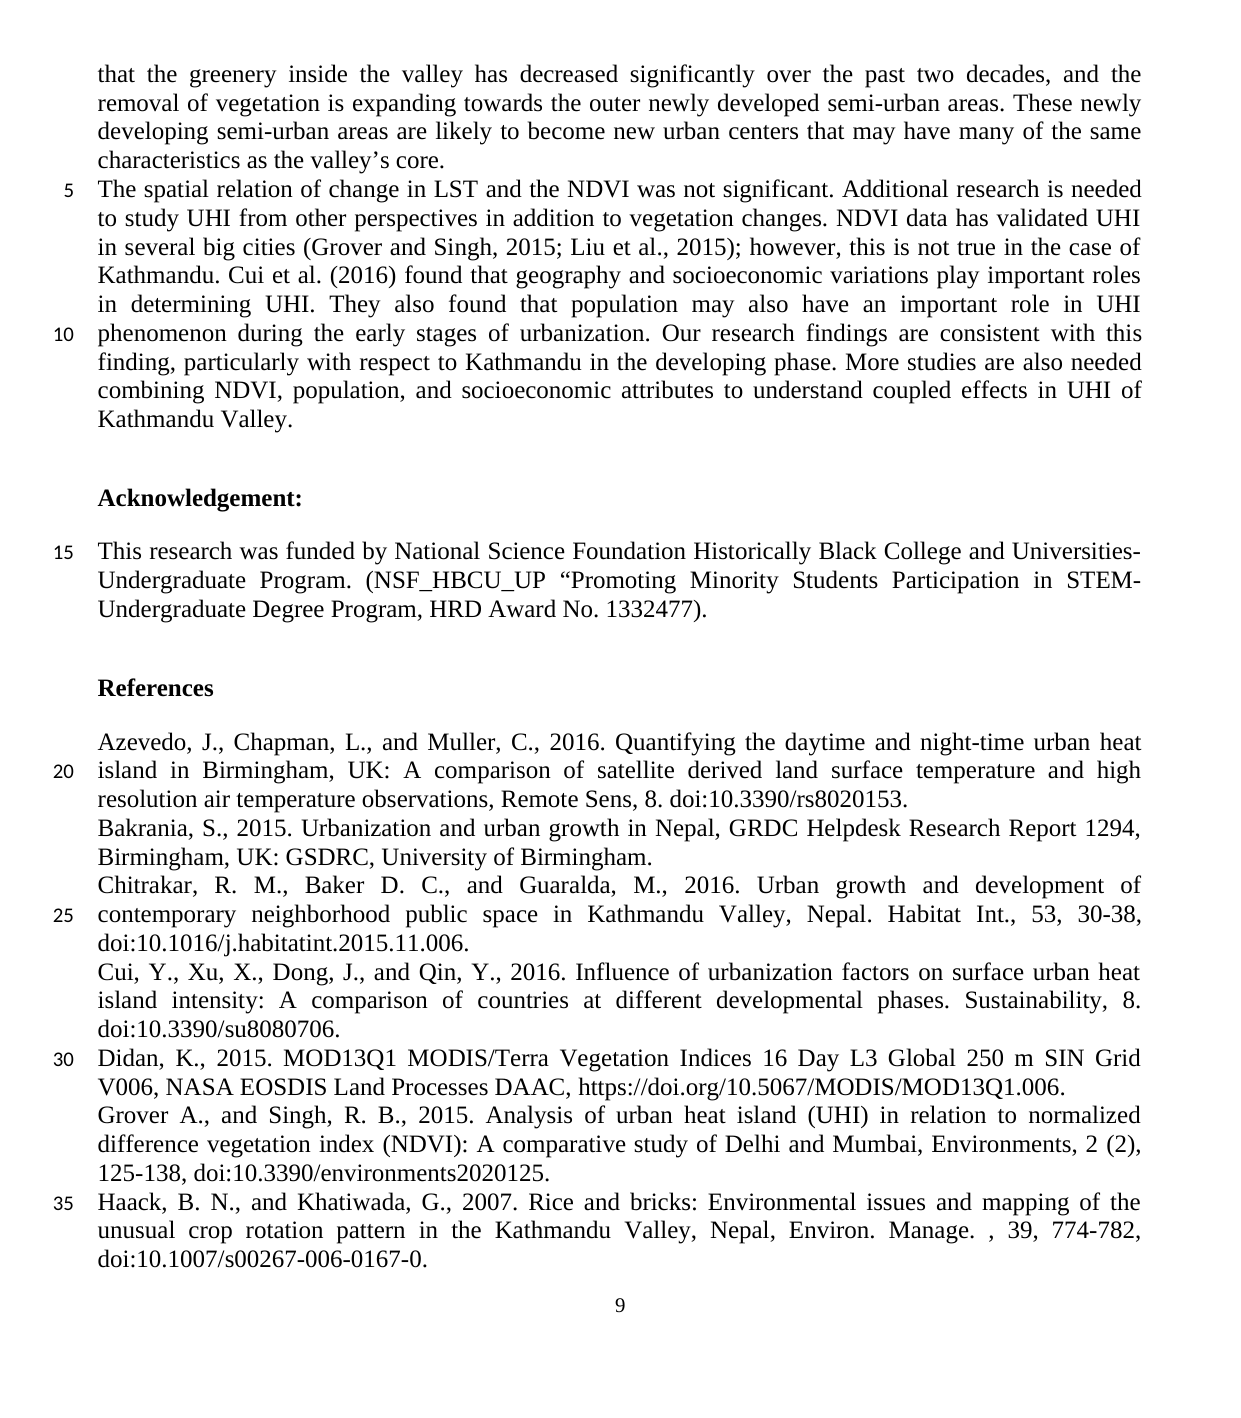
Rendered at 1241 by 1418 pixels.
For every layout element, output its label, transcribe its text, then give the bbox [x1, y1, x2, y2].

subtitle Acknowledgement: [97, 483, 1143, 512]
text Grover A., and Singh, R. B., 2015. Analysis of urban heat island (UHI) in relation to normalized difference vegetation index (NDVI): A comparative study of Delhi and Mumbai, Environments, 2 (2), 125-138, doi:10.3390/environments2020125. [97, 1100, 1143, 1187]
text Chitrakar, R. M., Baker D. C., and Guaralda, M., 2016. Urban growth and development of contemporary neighborhood public space in Kathmandu Valley, Nepal. Habitat Int., 53, 30-38, doi:10.1016/j.habitatint.2015.11.006. [97, 870, 1143, 957]
text This research was funded by National Science Foundation Historically Black College and Universities-Undergraduate Program. (NSF_HBCU_UP “Promoting Minority Students Participation in STEM-Undergraduate Degree Program, HRD Award No. 1332477). [97, 537, 1143, 623]
text Haack, B. N., and Khatiwada, G., 2007. Rice and bricks: Environmental issues and mapping of the unusual crop rotation pattern in the Kathmandu Valley, Nepal, Environ. Manage. , 39, 774-782, doi:10.1007/s00267-006-0167-0. [97, 1187, 1143, 1273]
text Azevedo, J., Chapman, L., and Muller, C., 2016. Quantifying the daytime and night-time urban heat island in Birmingham, UK: A comparison of satellite derived land surface temperature and high resolution air temperature observations, Remote Sens, 8. doi:10.3390/rs8020153. [97, 727, 1143, 813]
subtitle References [97, 673, 1143, 702]
text Didan, K., 2015. MOD13Q1 MODIS/Terra Vegetation Indices 16 Day L3 Global 250 m SIN Grid V006, NASA EOSDIS Land Processes DAAC, https://doi.org/10.5067/MODIS/MOD13Q1.006. [97, 1043, 1143, 1100]
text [97, 59, 1143, 174]
text Cui, Y., Xu, X., Dong, J., and Qin, Y., 2016. Influence of urbanization factors on surface urban heat island intensity: A comparison of countries at different developmental phases. Sustainability, 8. doi:10.3390/su8080706. [97, 957, 1143, 1043]
text Bakrania, S., 2015. Urbanization and urban growth in Nepal, GRDC Helpdesk Research Report 1294, Birmingham, UK: GSDRC, University of Birmingham. [97, 813, 1143, 870]
text The spatial relation of change in LST and the NDVI was not significant. Additional research is needed to study UHI from other perspectives in addition to vegetation changes. NDVI data has validated UHI in several big cities (Grover and Singh, 2015; Liu et al., 2015); however, this is not true in the case of Kathmandu. Cui et al. (2016) found that geography and socioeconomic variations play important roles in determining UHI. They also found that population may also have an important role in UHI phenomenon during the early stages of urbanization. Our research findings are consistent with this finding, particularly with respect to Kathmandu in the developing phase. More studies are also needed combining NDVI, population, and socioeconomic attributes to understand coupled effects in UHI of Kathmandu Valley. [97, 174, 1143, 433]
